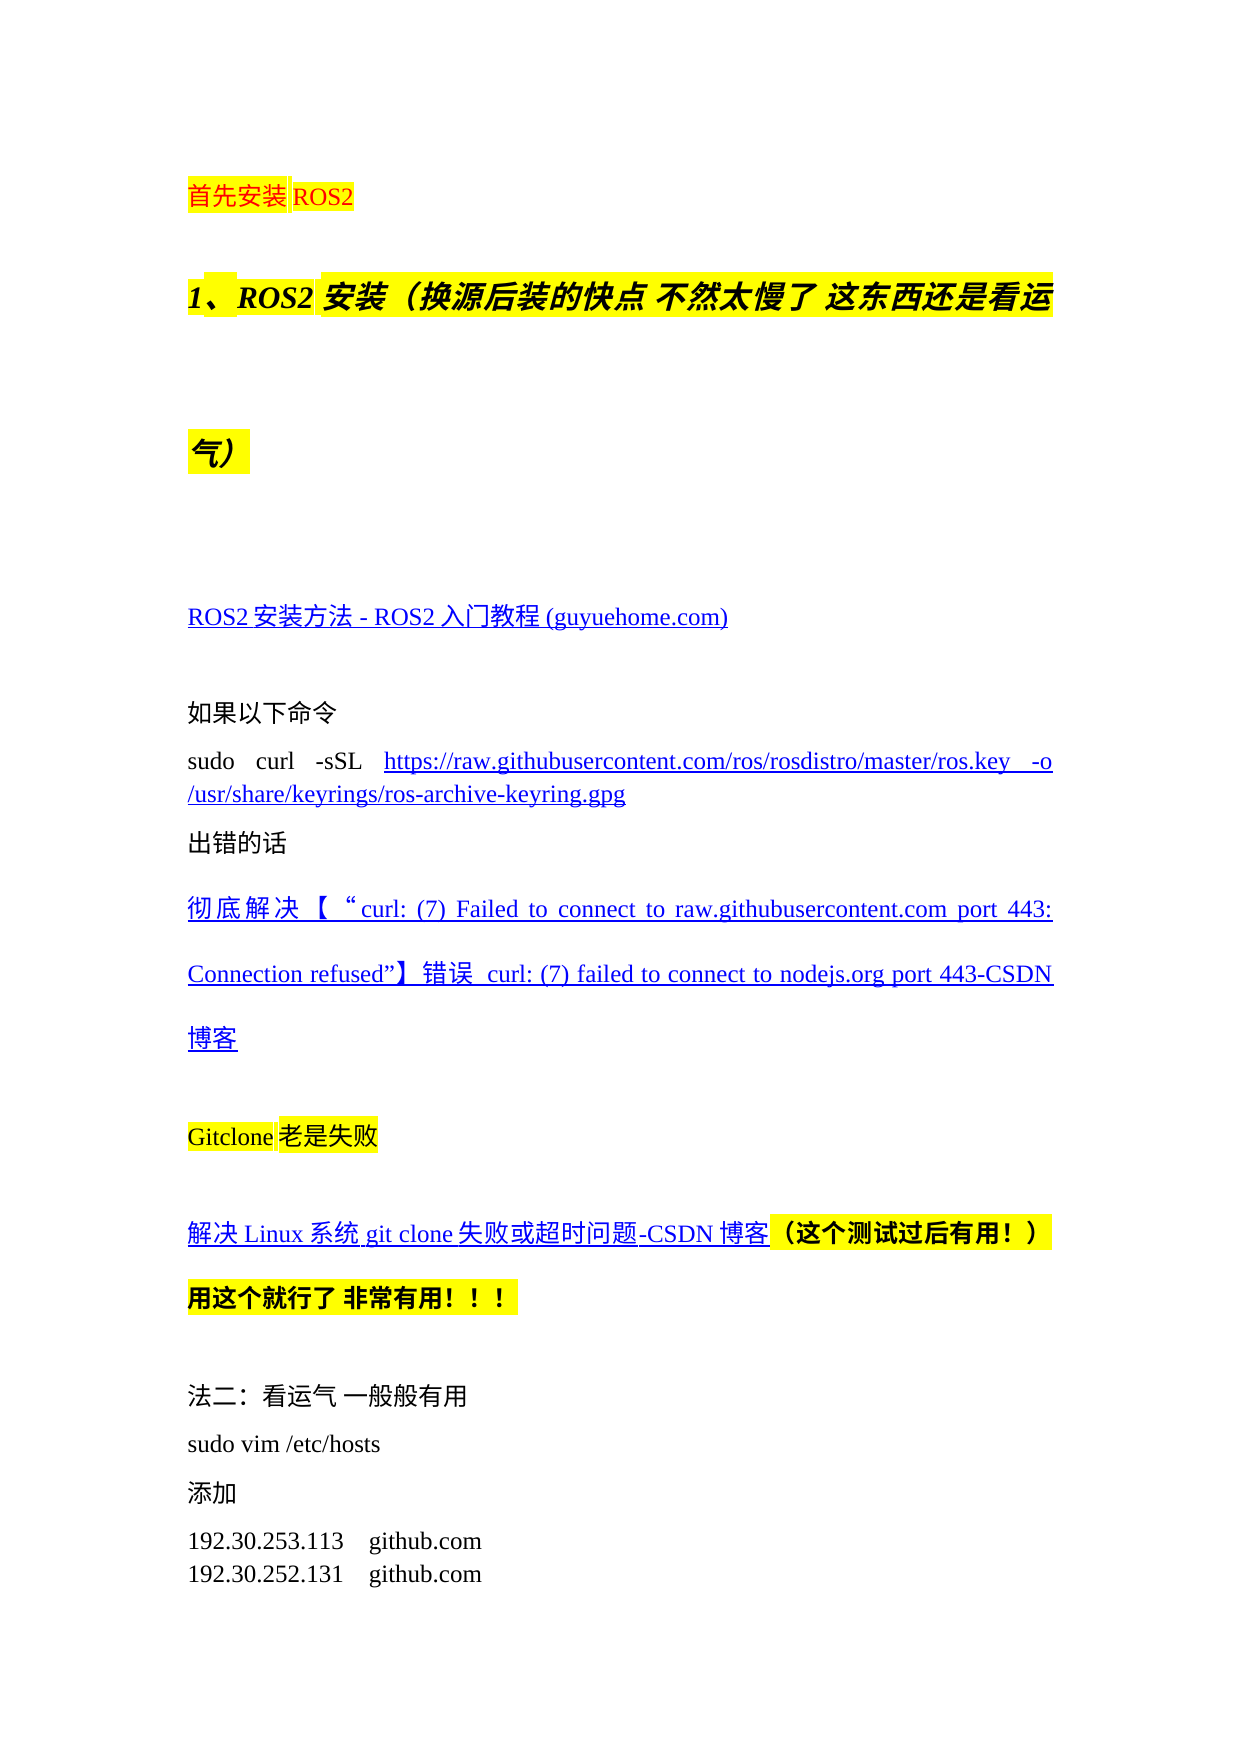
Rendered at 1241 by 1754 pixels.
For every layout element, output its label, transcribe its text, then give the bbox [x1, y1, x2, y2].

text sudo vim /etc/hosts [187, 1427, 1053, 1459]
text 如果以下命令 [187, 679, 1053, 744]
subtitle 1、ROS2安装（换源后装的快点 不然太慢了 这东西还是看运气） [187, 262, 1053, 484]
text 192.30.252.131 github.com [187, 1557, 1053, 1589]
text 首先安装ROS2 [187, 162, 1053, 227]
text 添加 [187, 1459, 1053, 1524]
text ROS2安装方法 - ROS2入门教程 (guyuehome.com) [187, 582, 1053, 647]
text 解决Linux系统git clone失败或超时问题-CSDN博客（这个测试过后有用！）用这个就行了 非常有用！！！ [187, 1199, 1053, 1329]
text 法二：看运气 一般般有用 [187, 1362, 1053, 1427]
text 192.30.253.113 github.com [187, 1524, 1053, 1557]
text 彻底解决【“curl: (7) Failed to connect to raw.githubusercontent.com port 443: Connection refused”】错误_curl: (7) failed to connect to nodejs.org port 443-CSDN博客 [187, 985, 1053, 1069]
text 彻底解决【“curl: (7) Failed to connect to raw.githubusercontent.com port 443: Connection refused”】错误_curl: (7) failed to connect to nodejs.org port 443-CSDN博客 [187, 921, 1053, 984]
text 彻底解决【“curl: (7) Failed to connect to raw.githubusercontent.com port 443: Connection refused”】错误_curl: (7) failed to connect to nodejs.org port 443-CSDN博客 [187, 874, 1053, 920]
text sudo curl -sSL https://raw.githubusercontent.com/ros/rosdistro/master/ros.key -o /usr/share/keyrings/ros-archive-keyring.gpg 出错的话 [187, 744, 1053, 874]
text Gitclone老是失败 [187, 1102, 1053, 1167]
